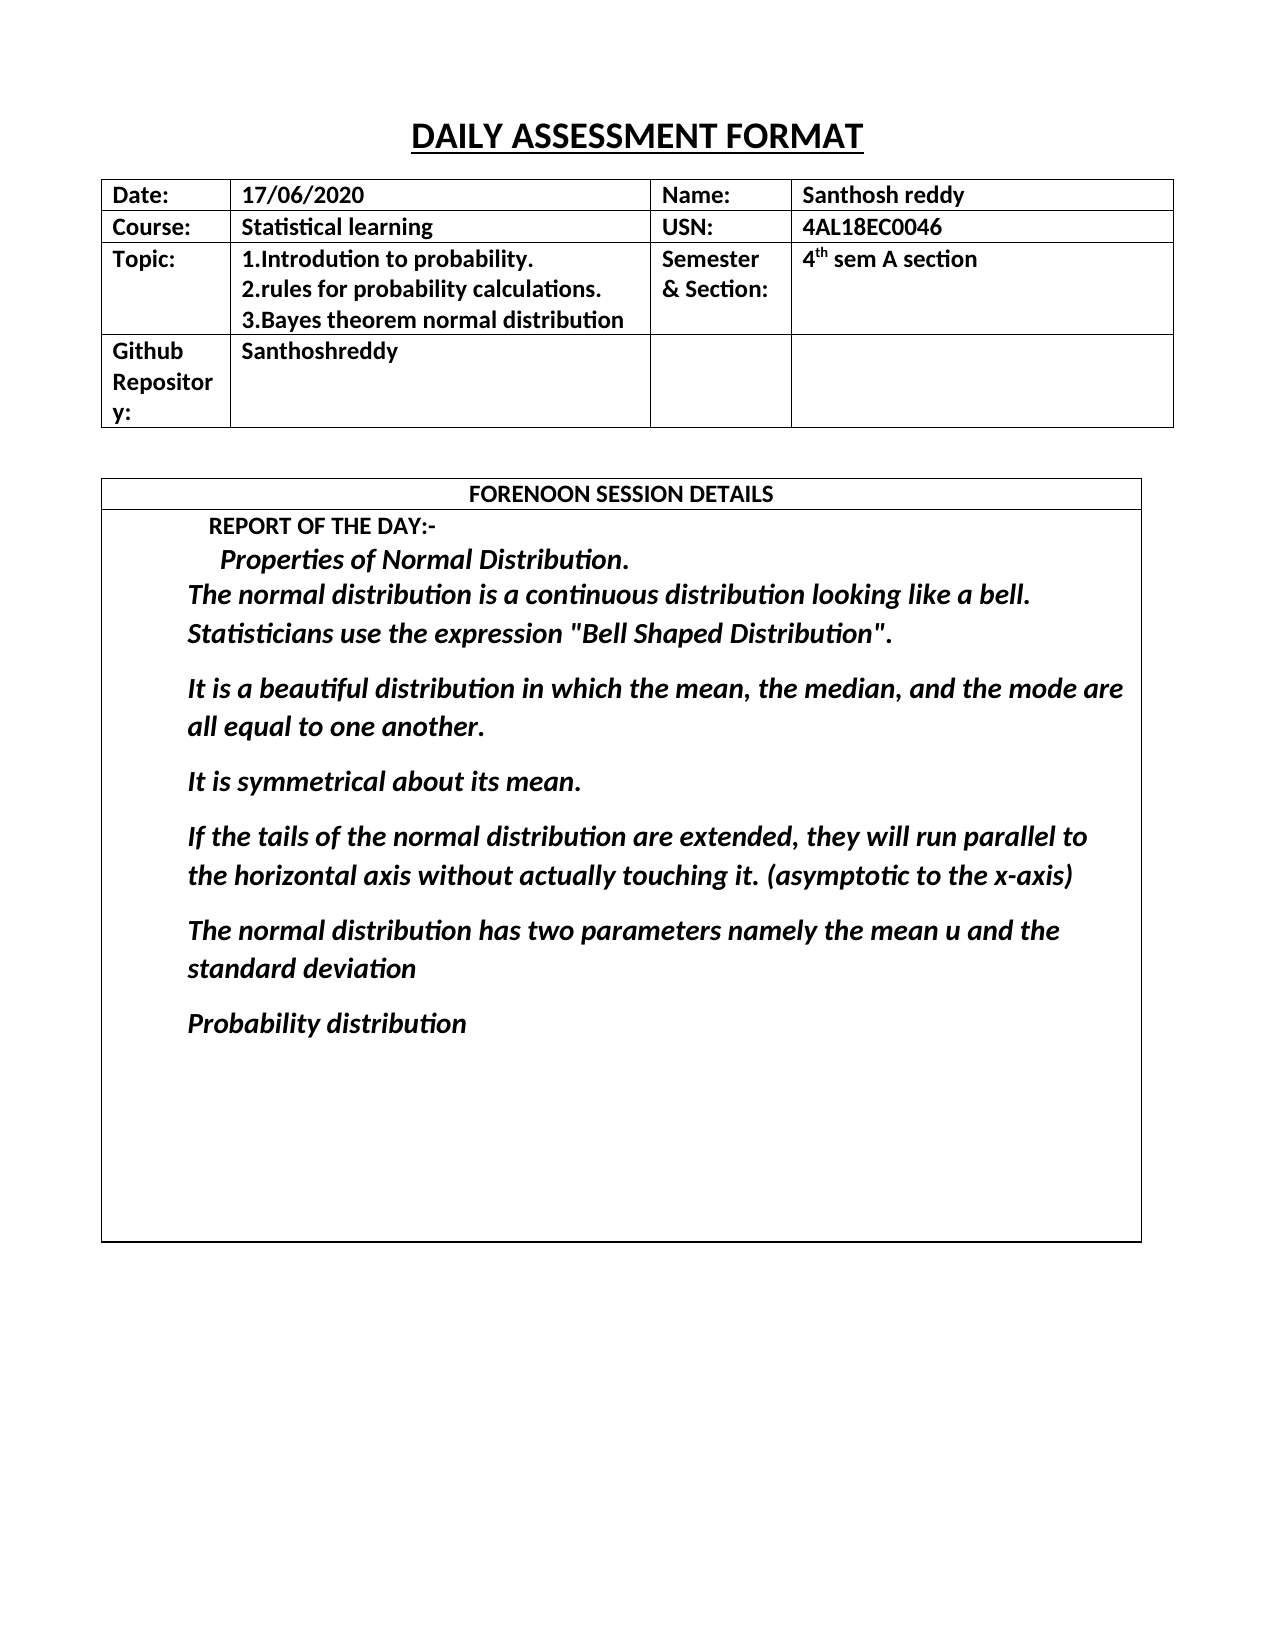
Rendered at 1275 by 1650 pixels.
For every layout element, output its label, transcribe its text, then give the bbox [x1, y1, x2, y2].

text DAILY ASSESSMENT FORMAT [112, 112, 1162, 158]
table_cell USN: [651, 211, 791, 242]
table_cell 1.Introdution to probability. 2.rules for probability calculations. 3.Bayes theorem normal distribution [231, 243, 650, 334]
table_cell Santhoshreddy [231, 335, 650, 427]
table_cell [792, 335, 1173, 427]
table_header FORENOON SESSION DETAILS [102, 479, 1141, 509]
table_cell REPORT OF THE DAY:- Properties of Normal Distribution. The normal distribution is a continuous distribution looking like a bell. Statisticians use the expression "Bell Shaped Distribution". It is a beautiful distribution in which the mean, the median, and the mode are all equal to one another. It is symmetrical about its mean. If the tails of the normal distribution are extended, they will run parallel to the horizontal axis without actually touching it. (asymptotic to the x-axis) The normal distribution has two parameters namely the mean u and the standard deviation Probability distribution [102, 510, 1141, 1241]
table_cell Semester & Section: [651, 243, 791, 334]
table_cell Course: [102, 211, 230, 242]
table_header Name: [651, 180, 791, 210]
table_cell Statistical learning [231, 211, 650, 242]
table_cell [651, 335, 791, 427]
table_header Date: [102, 180, 230, 210]
table_header 17/06/2020 [231, 180, 650, 210]
table_cell 4AL18EC0046 [792, 211, 1173, 242]
table_cell Topic: [102, 243, 230, 334]
table_header Santhosh reddy [792, 180, 1173, 210]
table_cell Github Repository: [102, 335, 230, 427]
table_cell 4th sem A section [792, 243, 1173, 334]
